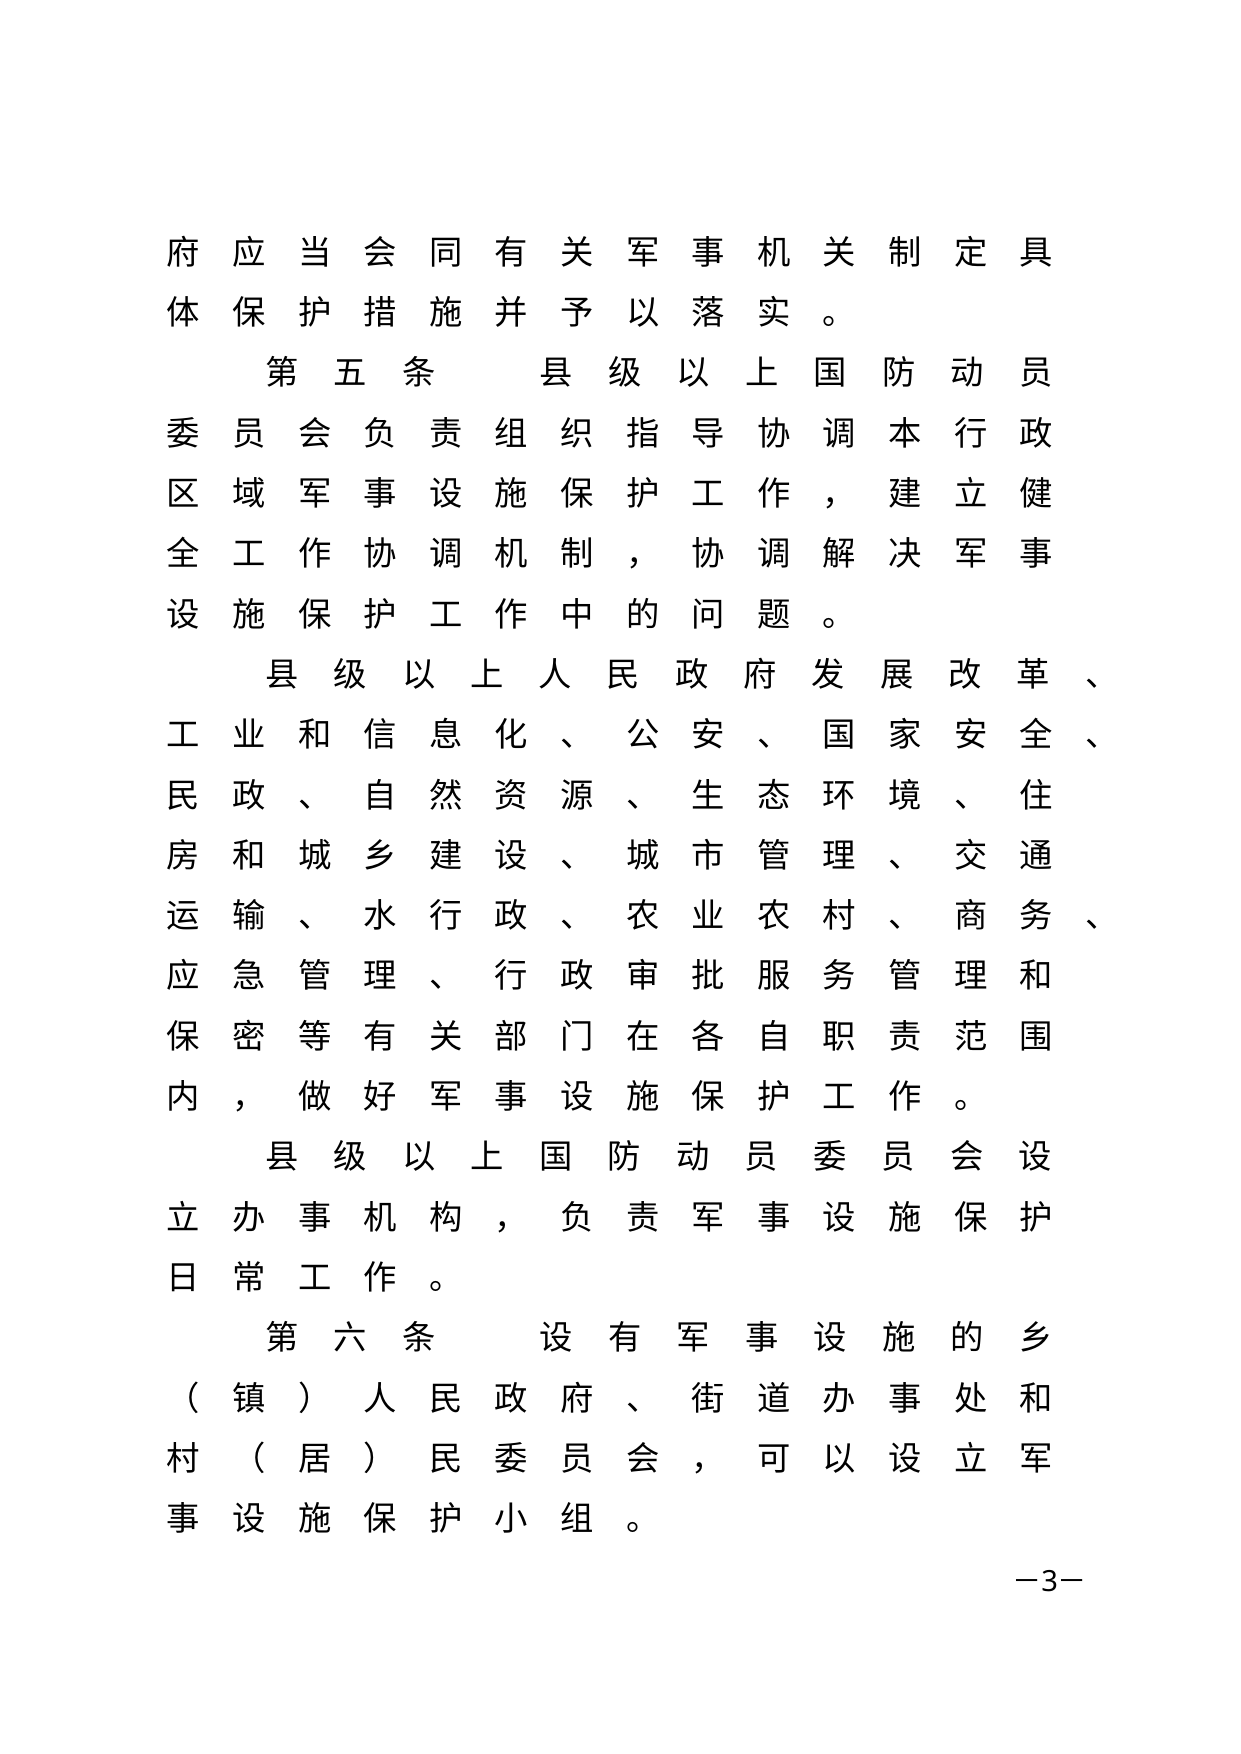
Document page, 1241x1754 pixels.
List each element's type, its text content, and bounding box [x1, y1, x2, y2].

text 第五条 县级以上国防动员委员会负责组织指导协调本行政区域军事设施保护工作，建立健全工作协调机制，协调解决军事设施保护工作中的问题。 [167, 340, 1085, 642]
text 第六条 设有军事设施的乡（镇）人民政府、街道办事处和村（居）民委员会，可以设立军事设施保护小组。 [167, 1305, 1085, 1546]
text 有关军事机关应当按照规定的权限和程序，向当地人民政府书面提出保护需求，当地人民政府应当会同有关军事机关制定具体保护措施并予以落实。 [167, 219, 1085, 340]
text 县级以上人民政府发展改革、工业和信息化、公安、国家安全、民政、自然资源、生态环境、住房和城乡建设、城市管理、交通运输、水行政、农业农村、商务、应急管理、行政审批服务管理和保密等有关部门在各自职责范围内，做好军事设施保护工作。 [167, 642, 1085, 1124]
text 县级以上国防动员委员会设立办事机构，负责军事设施保护日常工作。 [167, 1124, 1085, 1305]
